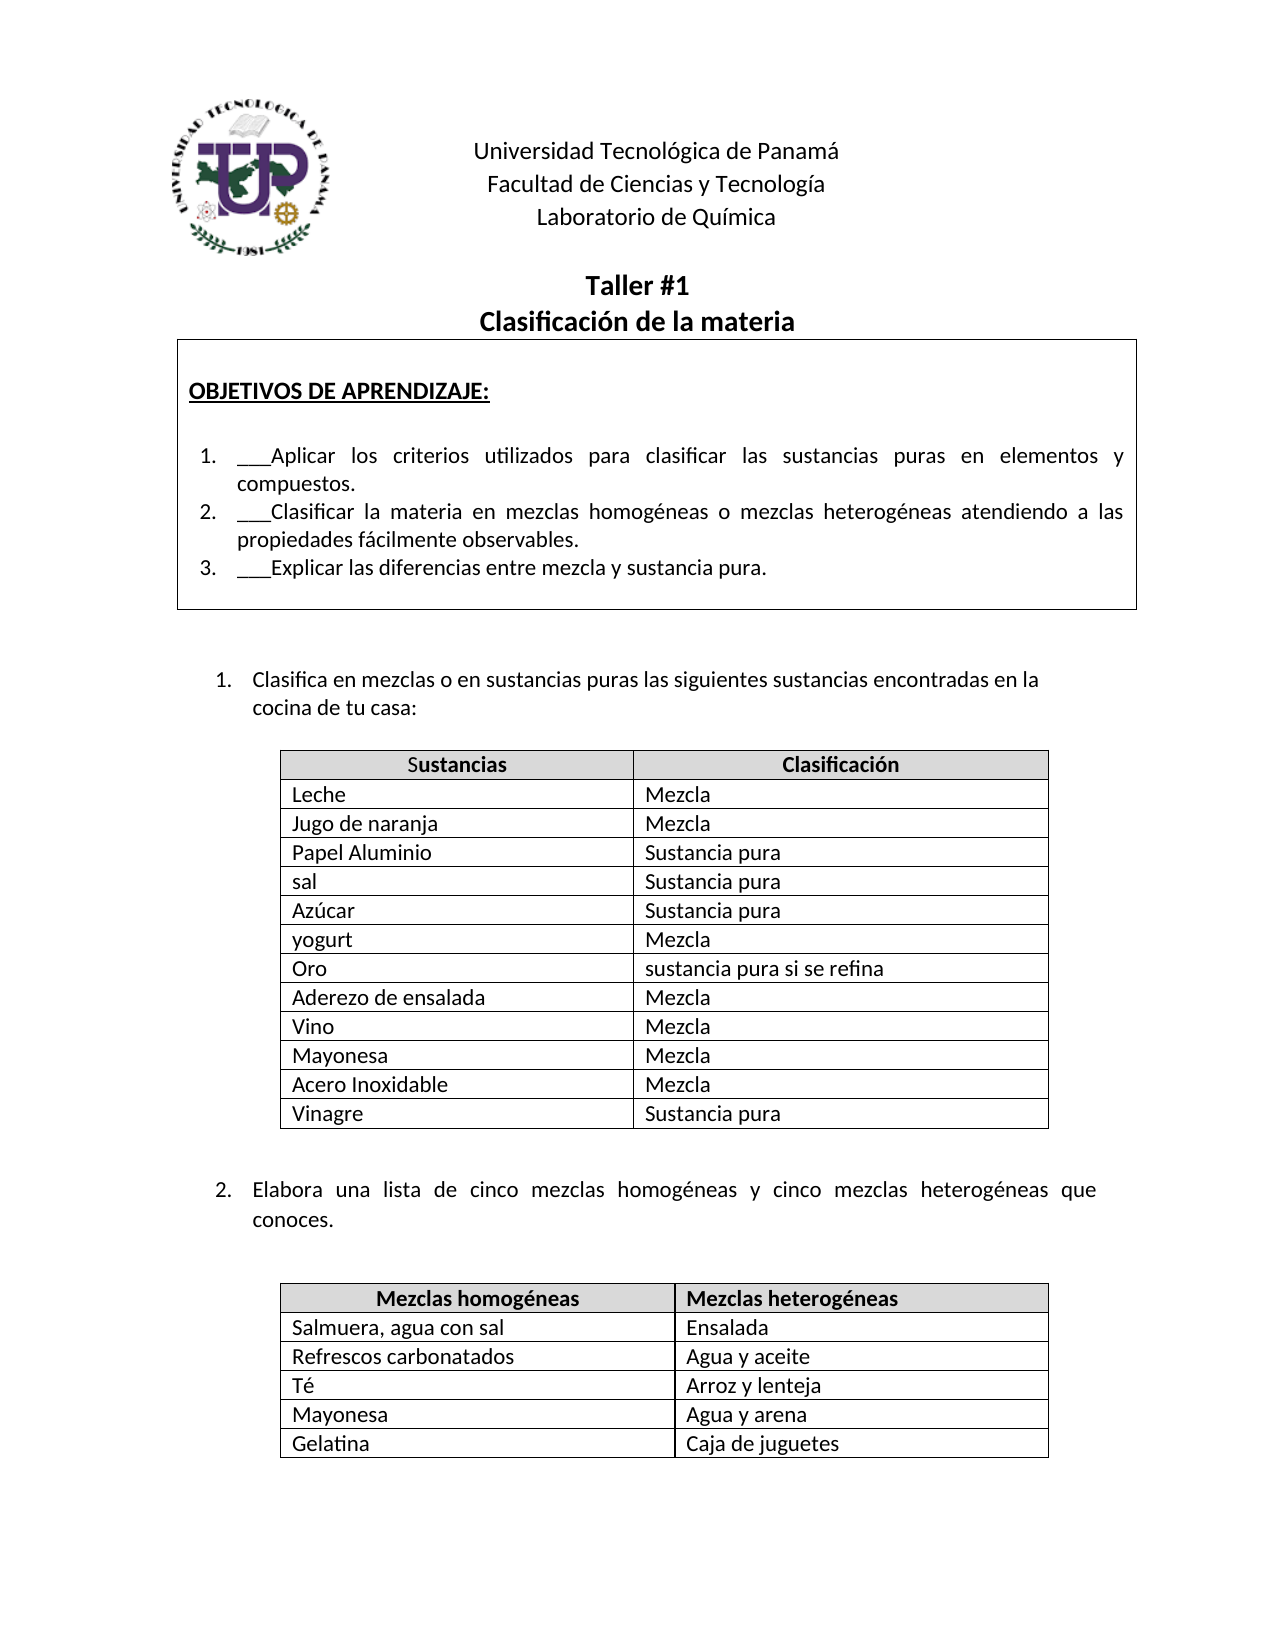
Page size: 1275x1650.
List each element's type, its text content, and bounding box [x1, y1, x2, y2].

table_cell Té [281, 1371, 674, 1399]
table_cell Mezcla [634, 1041, 1048, 1069]
table_cell sal [281, 867, 633, 895]
list Clasifica en mezclas o en sustancias puras las siguientes sustancias encontradas en la cocina de tu casa: [215, 666, 1098, 722]
table_header OBJETIVOS DE APRENDIZAJE: ___Aplicar los criterios utilizados para clasificar las sustancias puras en elementos y compuestos. ___Clasificar la materia en mezclas homogéneas o mezclas heterogéneas atendiendo a las propiedades fácilmente observables. ___Explicar las diferencias entre mezcla y sustancia pura. [178, 340, 1136, 609]
table_header Sustancias [281, 751, 633, 779]
table_cell Mezcla [634, 809, 1048, 837]
table_cell Jugo de naranja [281, 809, 633, 837]
table_cell Leche [281, 780, 633, 808]
table_cell Ensalada [676, 1313, 1048, 1341]
table_cell Vinagre [281, 1099, 633, 1127]
table_cell Mezcla [634, 1012, 1048, 1040]
table_header Clasificación [634, 751, 1048, 779]
table_cell yogurt [281, 925, 633, 953]
table_cell Sustancia pura [634, 867, 1048, 895]
table_cell Acero Inoxidable [281, 1070, 633, 1098]
text Facultad de Ciencias y Tecnología [330, 168, 1098, 199]
table_cell Mezcla [634, 780, 1048, 808]
table_cell Caja de juguetes [676, 1429, 1048, 1457]
text Laboratorio de Química [330, 201, 1098, 232]
table_cell Agua y arena [676, 1400, 1048, 1428]
table_header Mezclas heterogéneas [676, 1284, 1048, 1312]
text Universidad Tecnológica de Panamá [330, 136, 1098, 166]
table_cell Gelatina [281, 1429, 674, 1457]
table_cell Mezcla [634, 1070, 1048, 1098]
table_cell Vino [281, 1012, 633, 1040]
table_cell Mezcla [634, 925, 1048, 953]
table_cell Sustancia pura [634, 896, 1048, 924]
list Elabora una lista de cinco mezclas homogéneas y cinco mezclas heterogéneas que conoces. [215, 1175, 1098, 1233]
table_cell Salmuera, agua con sal [281, 1313, 674, 1341]
text Clasificación de la materia [177, 303, 1098, 338]
table_cell Refrescos carbonatados [281, 1342, 674, 1370]
table_cell Mayonesa [281, 1400, 674, 1428]
table_cell Mezcla [634, 983, 1048, 1011]
table_cell Aderezo de ensalada [281, 983, 633, 1011]
table_cell Sustancia pura [634, 1099, 1048, 1127]
picture [171, 99, 330, 256]
table_cell Mayonesa [281, 1041, 633, 1069]
table_cell Oro [281, 954, 633, 982]
table_cell Papel Aluminio [281, 838, 633, 866]
table_cell sustancia pura si se refina [634, 954, 1048, 982]
table_cell Azúcar [281, 896, 633, 924]
table_cell Arroz y lenteja [676, 1371, 1048, 1399]
table_header Mezclas homogéneas [281, 1284, 674, 1312]
table_cell Agua y aceite [676, 1342, 1048, 1370]
table_cell Sustancia pura [634, 838, 1048, 866]
text Taller #1 [177, 267, 1098, 303]
